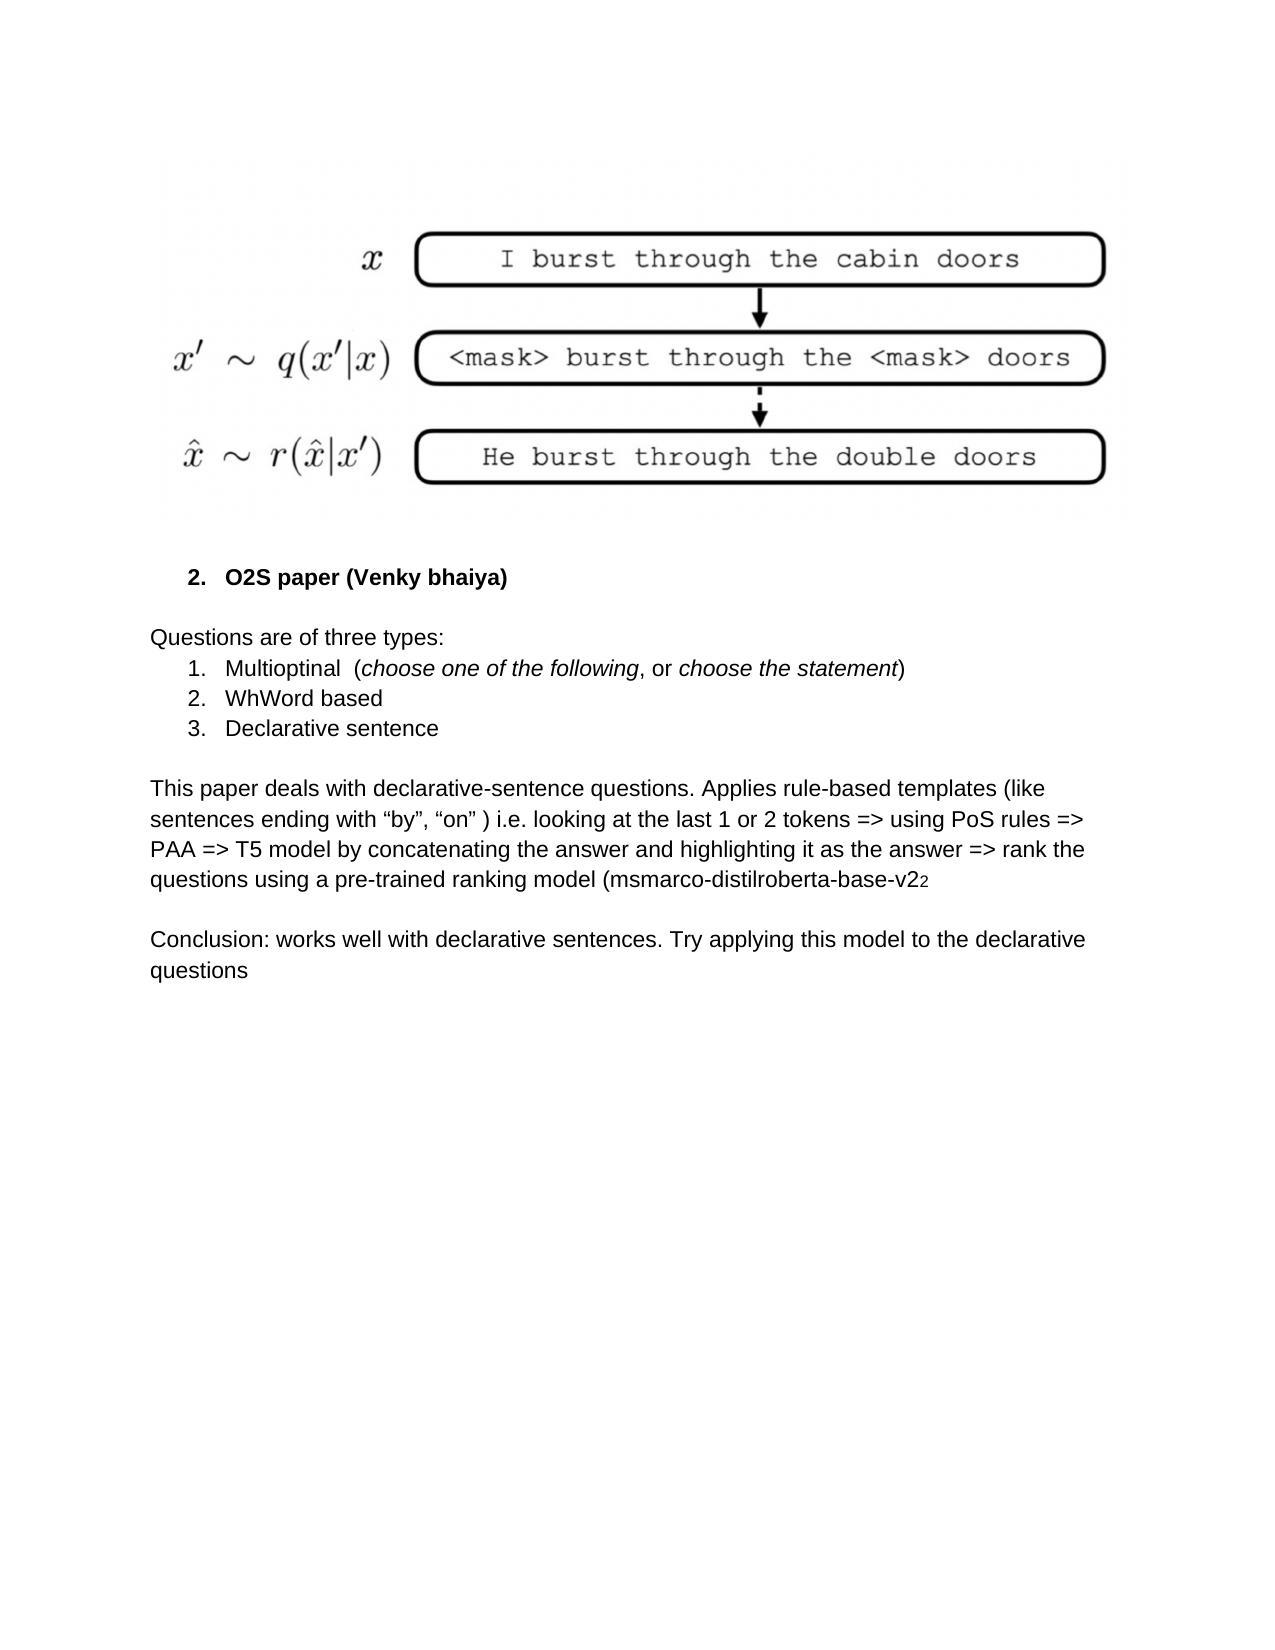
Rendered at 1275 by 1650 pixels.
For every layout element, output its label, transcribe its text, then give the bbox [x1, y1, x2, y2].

text Questions are of three types: [150, 624, 1125, 651]
list O2S paper (Venky bhaiya) [187, 564, 1125, 590]
text This paper deals with declarative-sentence questions. Applies rule-based templates (like sentences ending with “by”, “on” ) i.e. looking at the last 1 or 2 tokens => using PoS rules => PAA => T5 model by concatenating the answer and highlighting it as the answer => rank the questions using a pre-trained ranking model (msmarco-distilroberta-base-v22 [150, 775, 1125, 892]
picture [150, 150, 1134, 530]
text Conclusion: works well with declarative sentences. Try applying this model to the declarative questions [150, 926, 1125, 983]
list WhWord based [187, 685, 1125, 711]
list Multioptinal (choose one of the following, or choose the statement) [187, 654, 1125, 681]
list Declarative sentence [187, 715, 1125, 741]
